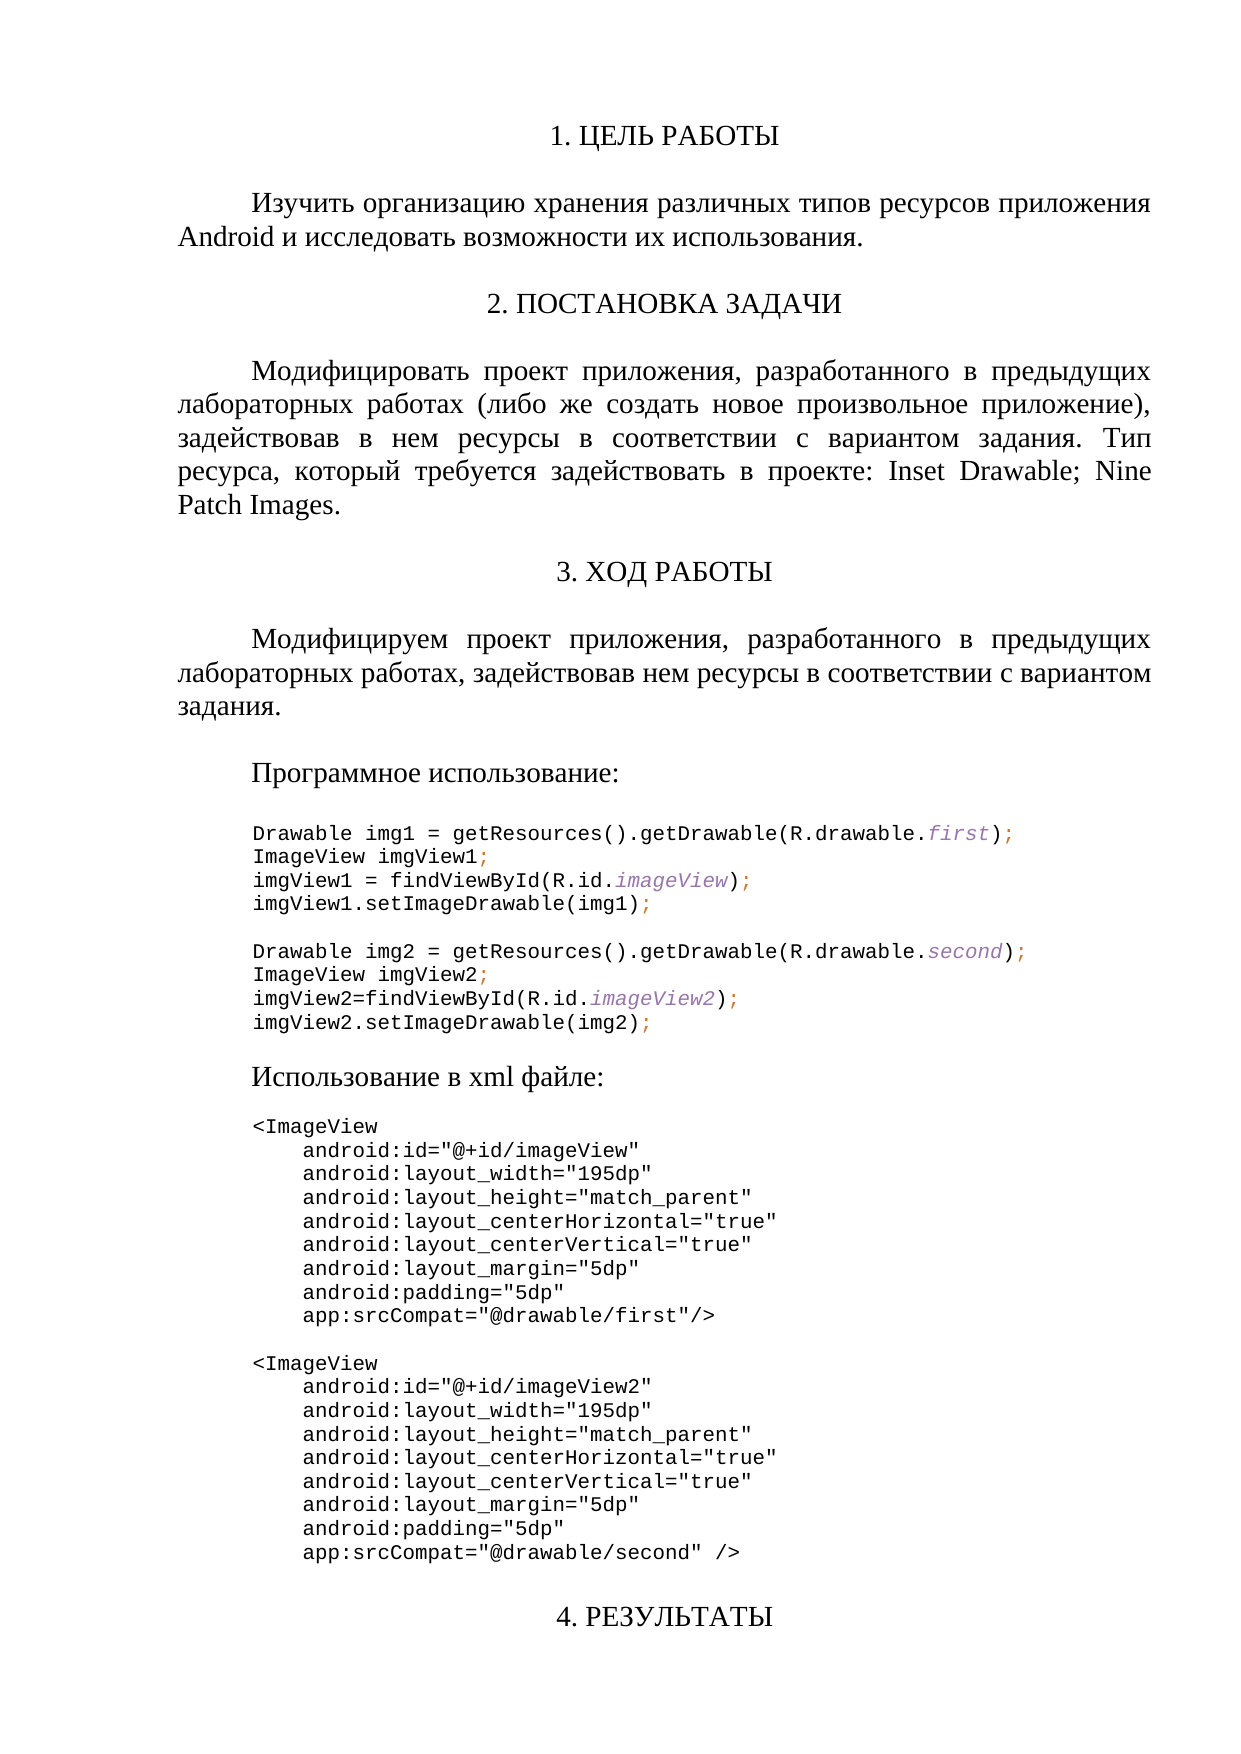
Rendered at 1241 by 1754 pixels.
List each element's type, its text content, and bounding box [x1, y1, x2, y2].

text Модифицируем проект приложения, разработанного в предыдущих лабораторных работах, задействовав нем ресурсы в соответствии с вариантом задания. [177, 621, 1152, 722]
text Drawable img1 = getResources().getDrawable(R.drawable.first); ImageView imgView1; imgView1 = findViewById(R.id.imageView); imgView1.setImageDrawable(img1); Drawable img2 = getResources().getDrawable(R.drawable.second); ImageView imgView2; imgView2=findViewById(R.id.imageView2); imgView2.setImageDrawable(img2); [252, 822, 1152, 1035]
text Модифицировать проект приложения, разработанного в предыдущих лабораторных работах (либо же создать новое произвольное приложение), задействовав в нем ресурсы в соответствии с вариантом задания. Тип ресурса, который требуется задействовать в проекте: Inset Drawable; Nine Patch Images. [177, 353, 1152, 521]
text 2. Постановка задачи [177, 286, 1152, 319]
text 3. ход работы [177, 554, 1152, 588]
text Программное использование: [251, 755, 1152, 789]
text <ImageView android:id="@+id/imageView" android:layout_width="195dp" android:layout_height="match_parent" android:layout_centerHorizontal="true" android:layout_centerVertical="true" android:layout_margin="5dp" android:padding="5dp" app:srcCompat="@drawable/first"/> <ImageView android:id="@+id/imageView2" android:layout_width="195dp" android:layout_height="match_parent" android:layout_centerHorizontal="true" android:layout_centerVertical="true" android:layout_margin="5dp" android:padding="5dp" app:srcCompat="@drawable/second" /> [252, 1116, 1152, 1565]
text 4. Результаты [177, 1599, 1152, 1632]
text 1. Цель работы [177, 118, 1152, 152]
text Использование в xml файле: [251, 1059, 1152, 1092]
text Изучить организацию хранения различных типов ресурсов приложения Android и исследовать возможности их использования. [177, 185, 1152, 252]
